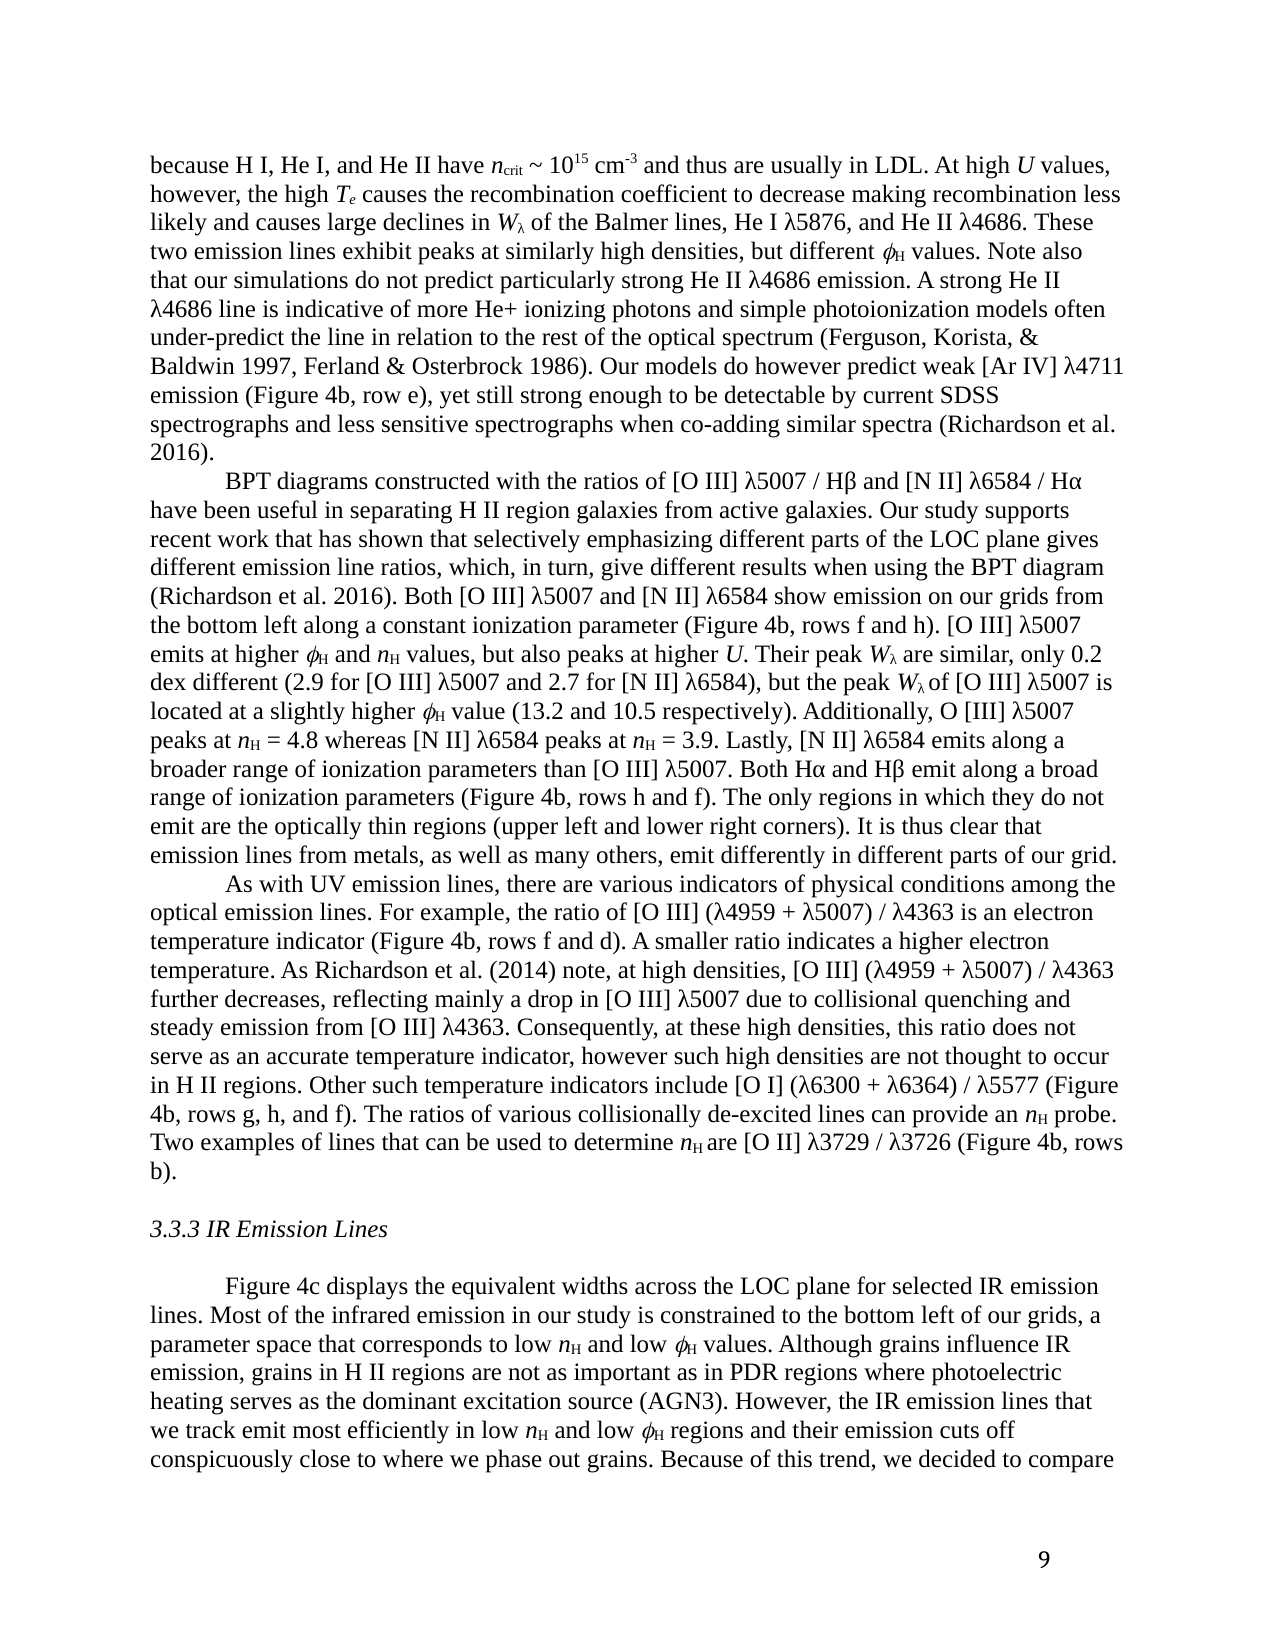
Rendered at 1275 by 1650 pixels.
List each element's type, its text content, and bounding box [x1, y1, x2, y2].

text BPT diagrams constructed with the ratios of [O III] λ5007 / Hβ and [N II] λ6584 / Hα have been useful in separating H II region galaxies from active galaxies. Our study supports recent work that has shown that selectively emphasizing different parts of the LOC plane gives different emission line ratios, which, in turn, give different results when using the BPT diagram (Richardson et al. 2016). Both [O III] λ5007 and [N II] λ6584 show emission on our grids from the bottom left along a constant ionization parameter (Figure 4b, rows f and h). [O III] λ5007 emits at higher H and nH values, but also peaks at higher U. Their peak Wλ are similar, only 0.2 dex different (2.9 for [O III] λ5007 and 2.7 for [N II] λ6584), but the peak Wλ of [O III] λ5007 is located at a slightly higher H value (13.2 and 10.5 respectively). Additionally, O [III] λ5007 peaks at nH = 4.8 whereas [N II] λ6584 peaks at nH = 3.9. Lastly, [N II] λ6584 emits along a broader range of ionization parameters than [O III] λ5007. Both Hα and Hβ emit along a broad range of ionization parameters (Figure 4b, rows h and f). The only regions in which they do not emit are the optically thin regions (upper left and lower right corners). It is thus clear that emission lines from metals, as well as many others, emit differently in different parts of our grid. [150, 466, 1125, 869]
text As with UV emission lines, there are various indicators of physical conditions among the optical emission lines. For example, the ratio of [O III] (λ4959 + λ5007) / λ4363 is an electron temperature indicator (Figure 4b, rows f and d). A smaller ratio indicates a higher electron temperature. As Richardson et al. (2014) note, at high densities, [O III] (λ4959 + λ5007) / λ4363 further decreases, reflecting mainly a drop in [O III] λ5007 due to collisional quenching and steady emission from [O III] λ4363. Consequently, at these high densities, this ratio does not serve as an accurate temperature indicator, however such high densities are not thought to occur in H II regions. Other such temperature indicators include [O I] (λ6300 + λ6364) / λ5577 (Figure 4b, rows g, h, and f). The ratios of various collisionally de-excited lines can provide an nH probe. Two examples of lines that can be used to determine nH are [O II] λ3729 / λ3726 (Figure 4b, rows b). [150, 869, 1125, 1185]
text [150, 1271, 1125, 1472]
text 3.3.3 IR Emission Lines [150, 1214, 1125, 1242]
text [150, 150, 1125, 466]
